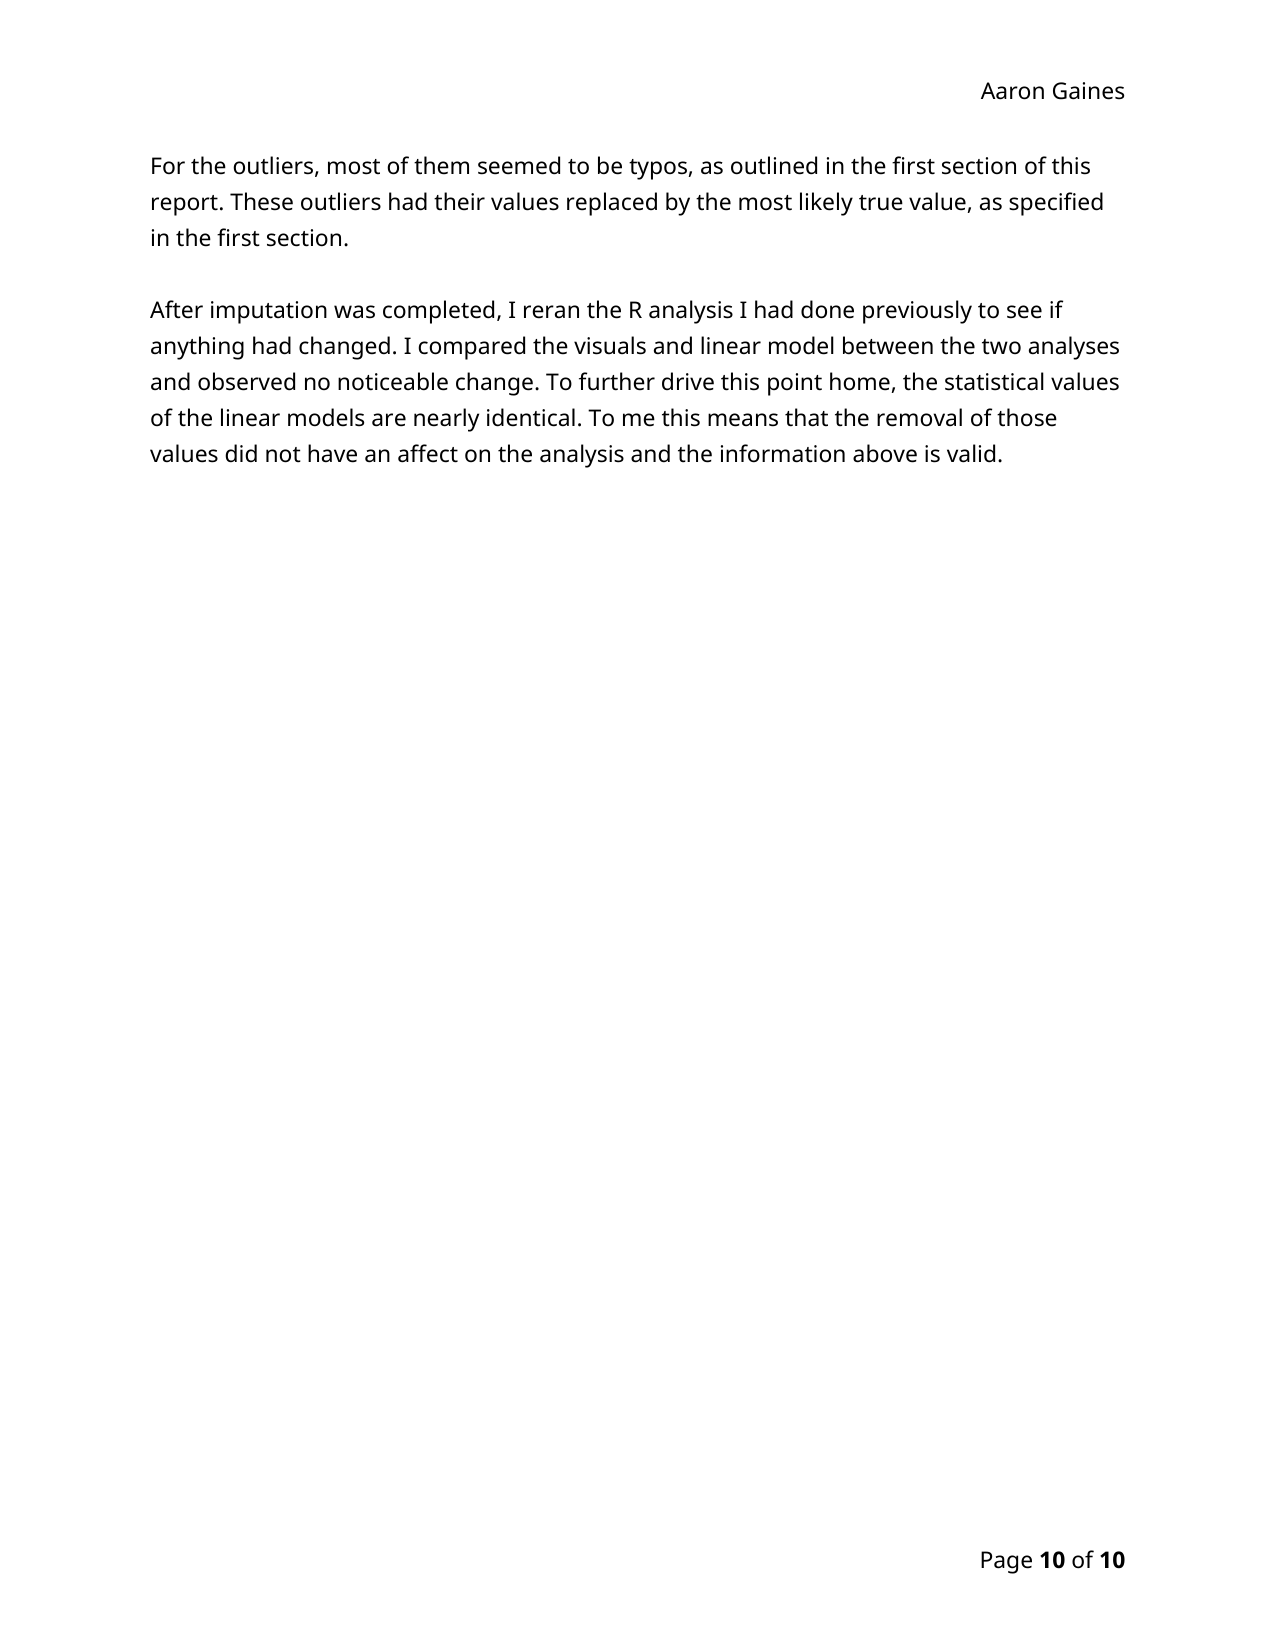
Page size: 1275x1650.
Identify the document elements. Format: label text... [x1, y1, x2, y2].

text After imputation was completed, I reran the R analysis I had done previously to see if anything had changed. I compared the visuals and linear model between the two analyses and observed no noticeable change. To further drive this point home, the statistical values of the linear models are nearly identical. To me this means that the removal of those values did not have an affect on the analysis and the information above is valid. [150, 294, 1125, 469]
text For the outliers, most of them seemed to be typos, as outlined in the first section of this report. These outliers had their values replaced by the most likely true value, as specified in the first section. [150, 150, 1125, 253]
